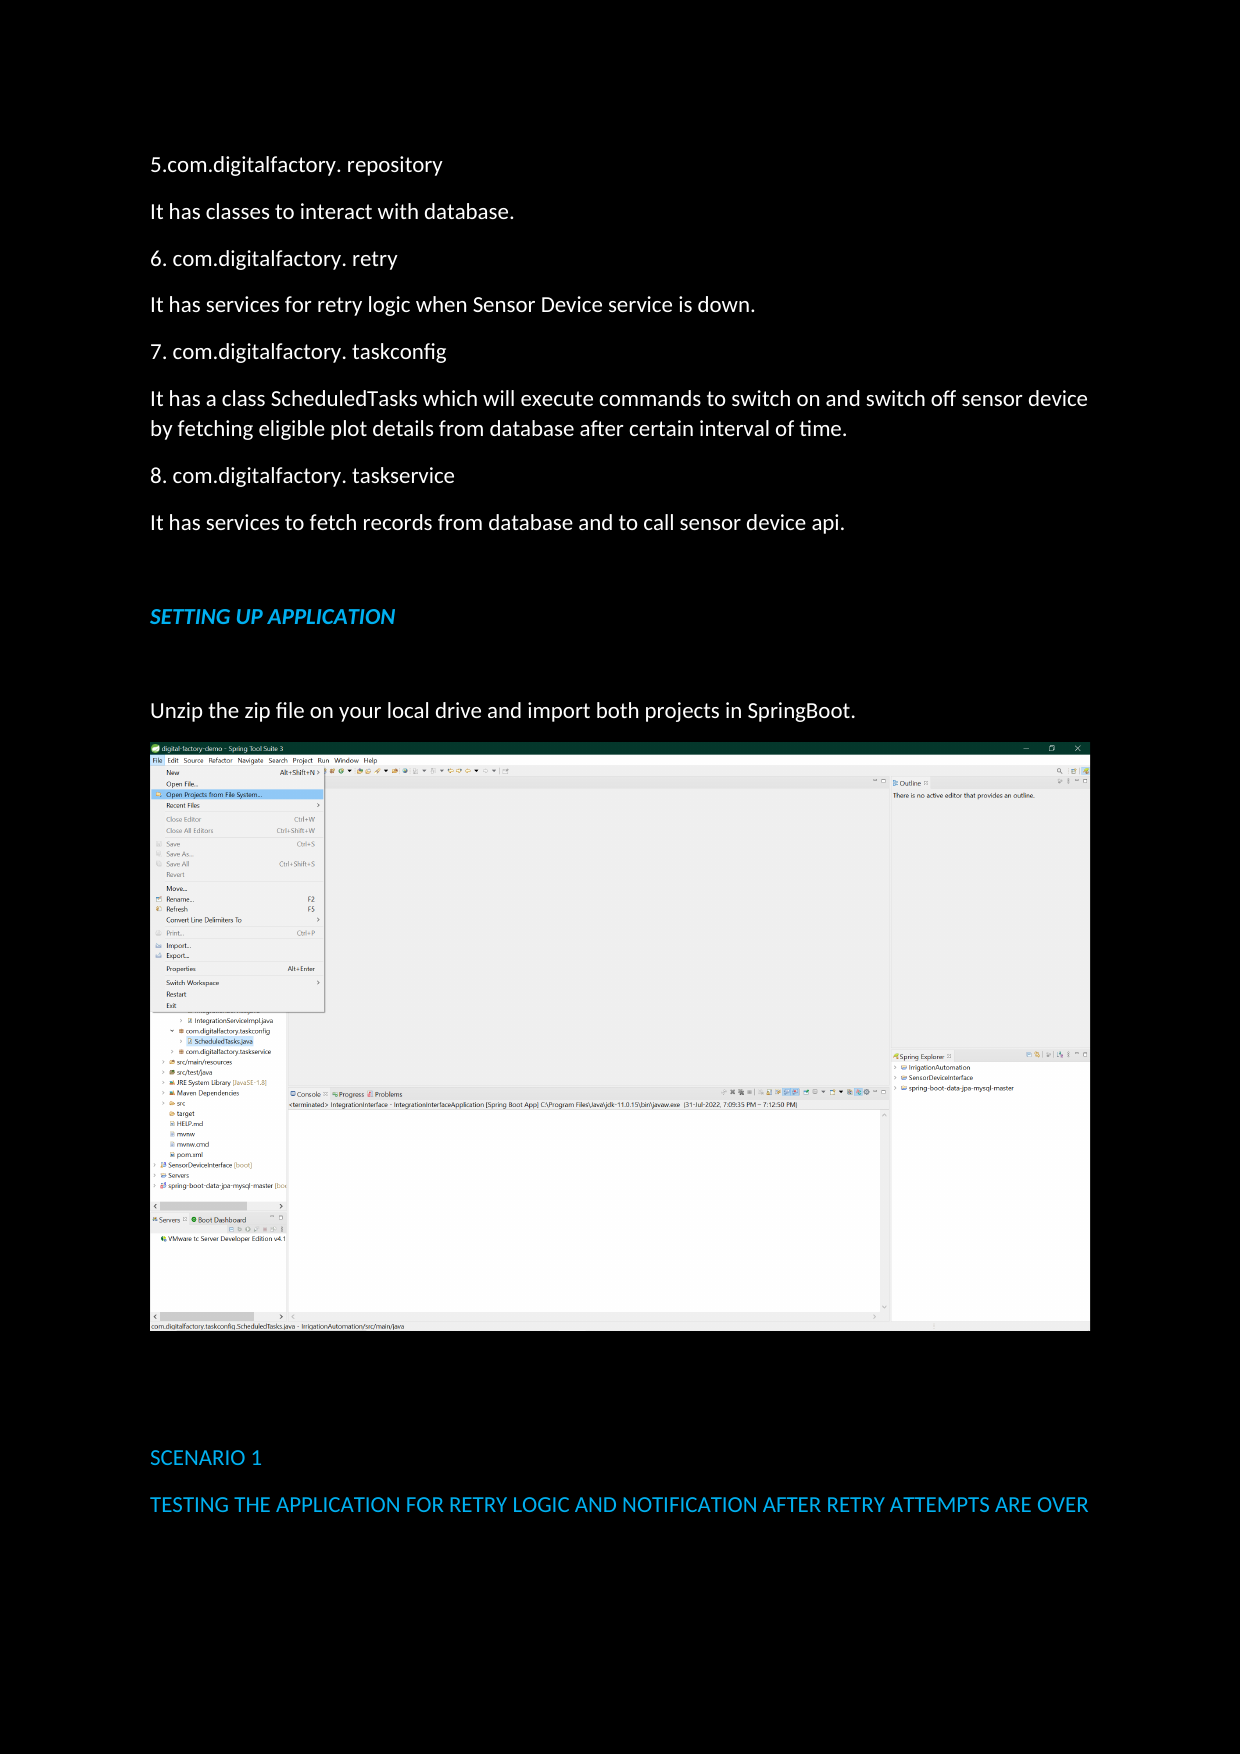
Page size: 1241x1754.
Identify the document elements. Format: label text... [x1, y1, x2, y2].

text It has a class ScheduledTasks which will execute commands to switch on and switch off sensor device by fetching eligible plot details from database after certain interval of time. [150, 384, 1090, 443]
text SCENARIO 1 [150, 1443, 1090, 1471]
text It has classes to interact with database. [150, 197, 1090, 225]
text SETTING UP APPLICATION [150, 602, 1090, 630]
picture [150, 742, 1091, 1331]
text 5.com.digitalfactory. repository [150, 150, 1090, 178]
text Unzip the zip file on your local drive and import both projects in SpringBoot. [150, 696, 1090, 724]
text 8. com.digitalfactory. taskservice [150, 461, 1090, 489]
text 7. com.digitalfactory. taskconfig [150, 337, 1090, 366]
text 6. com.digitalfactory. retry [150, 244, 1090, 272]
text It has services to fetch records from database and to call sensor device api. [150, 508, 1090, 536]
text TESTING THE APPLICATION FOR RETRY LOGIC AND NOTIFICATION AFTER RETRY ATTEMPTS ARE OVER [150, 1490, 1090, 1518]
text It has services for retry logic when Sensor Device service is down. [150, 291, 1090, 319]
